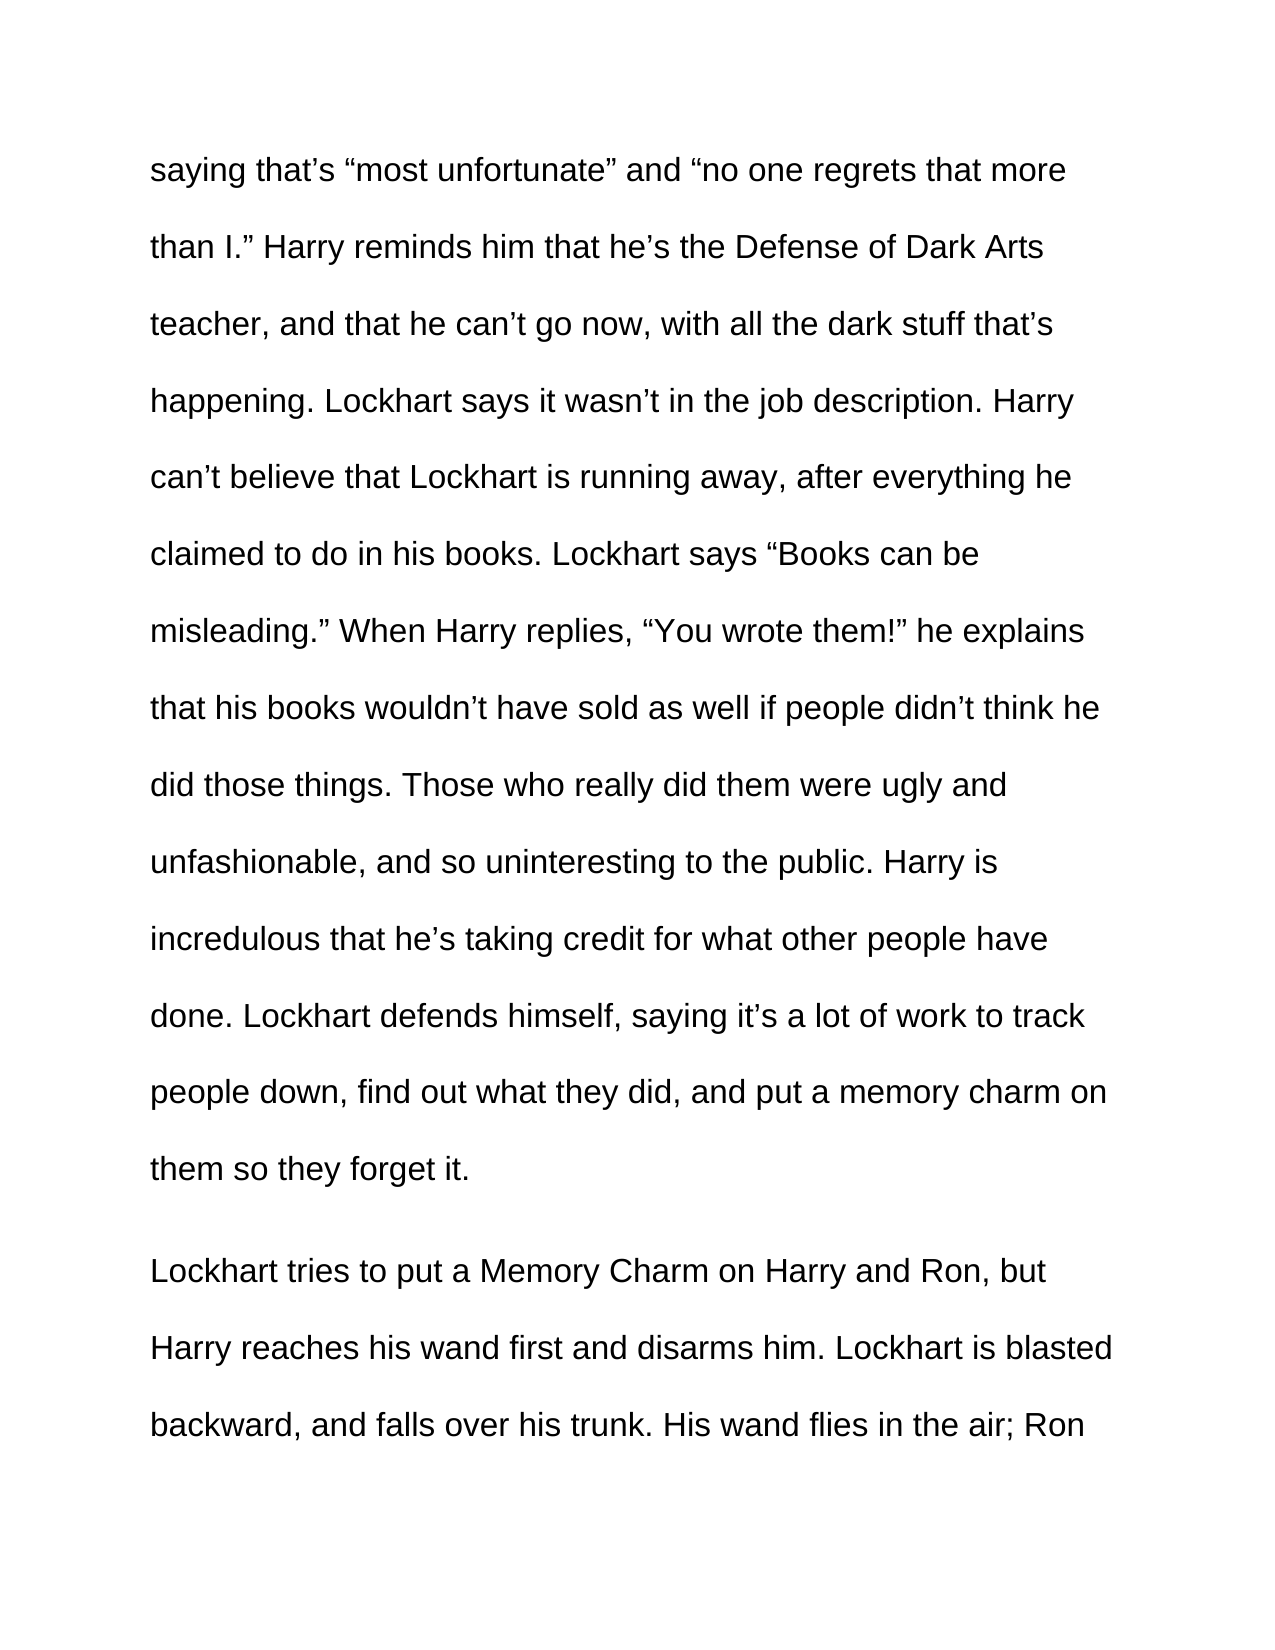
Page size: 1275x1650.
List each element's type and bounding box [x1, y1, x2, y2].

text [150, 150, 1125, 1188]
text [150, 1251, 1125, 1443]
